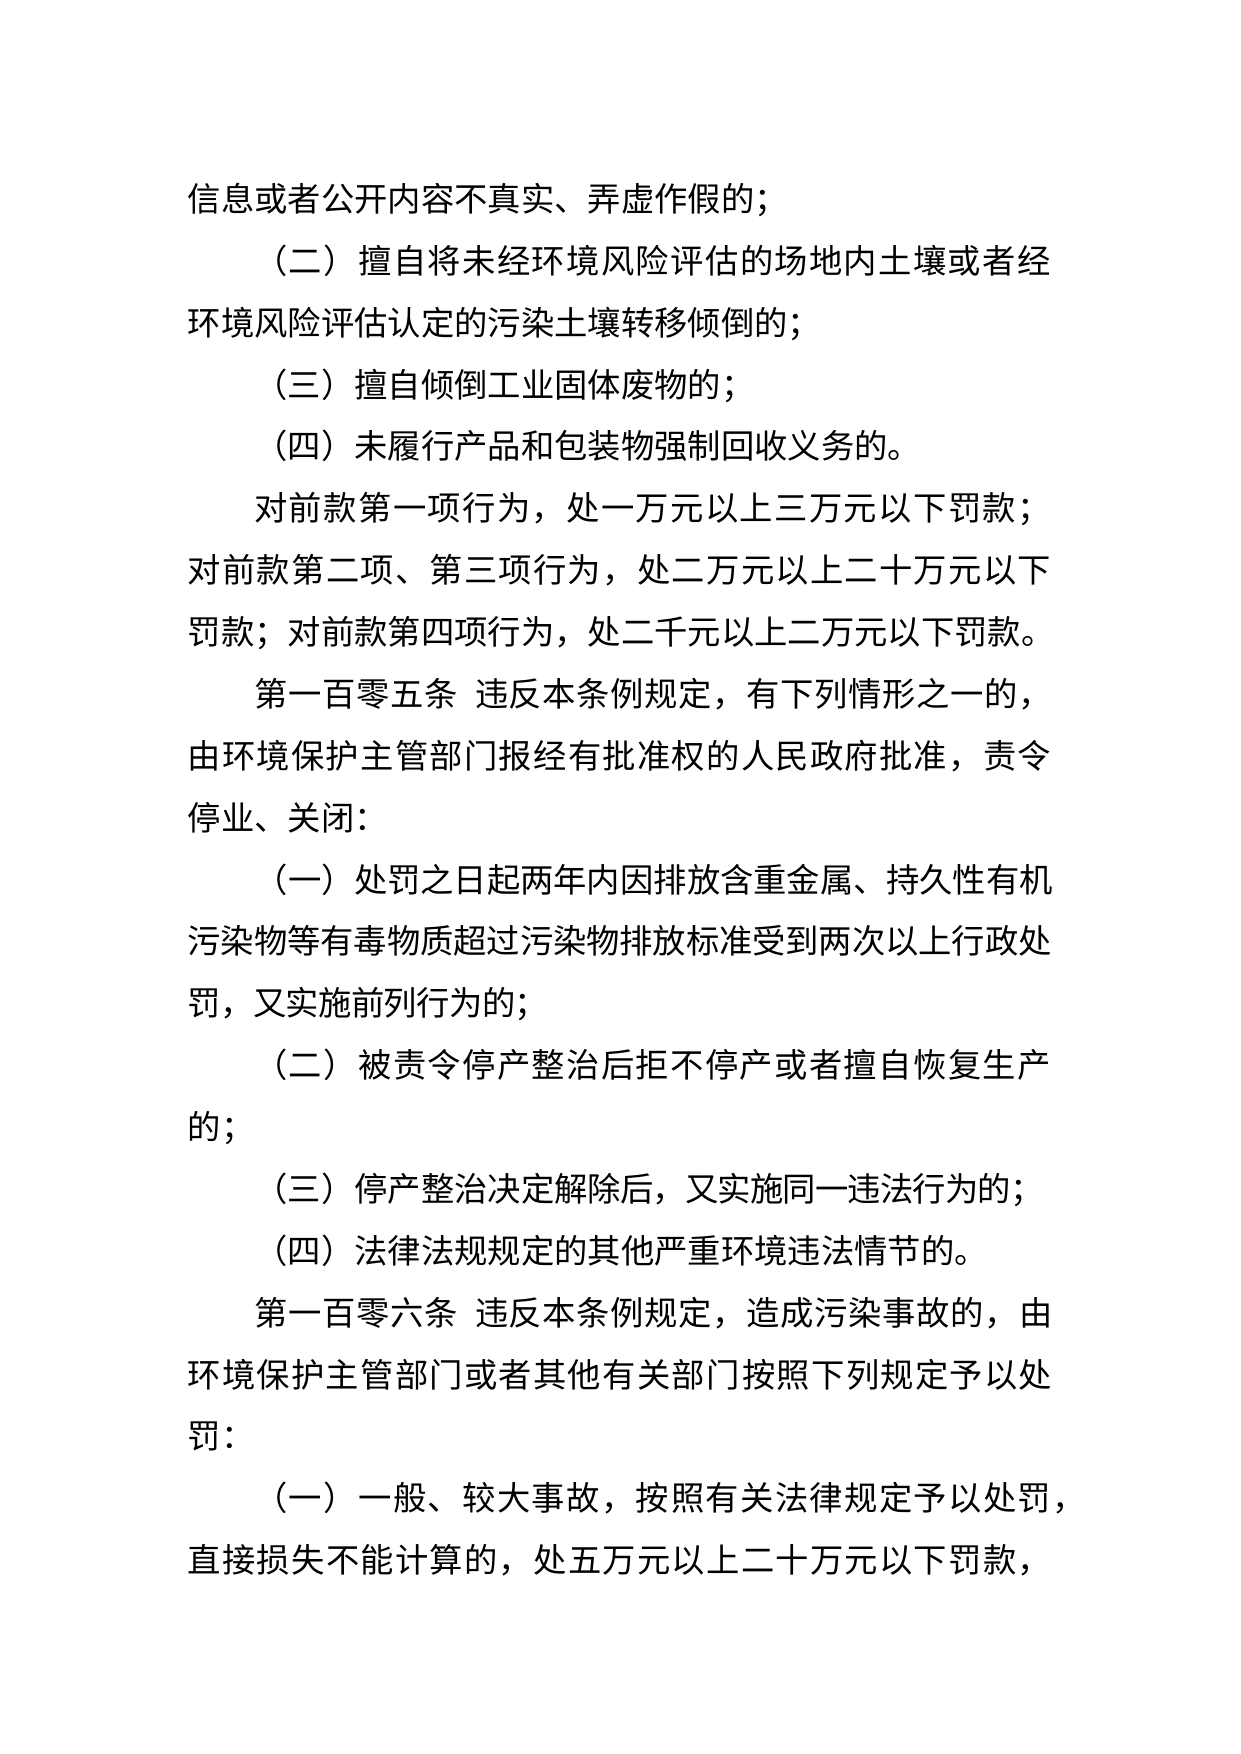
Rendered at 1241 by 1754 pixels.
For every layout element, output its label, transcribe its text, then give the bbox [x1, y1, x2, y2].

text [187, 1461, 1053, 1585]
text 第一百零五条 违反本条例规定，有下列情形之一的，由环境保护主管部门报经有批准权的人民政府批准，责令停业、关闭： [187, 657, 1053, 843]
text 对前款第一项行为，处一万元以上三万元以下罚款；对前款第二项、第三项行为，处二万元以上二十万元以下罚款；对前款第四项行为，处二千元以上二万元以下罚款。 [187, 471, 1053, 657]
text 第一百零六条 违反本条例规定，造成污染事故的，由环境保护主管部门或者其他有关部门按照下列规定予以处罚： [187, 1276, 1053, 1461]
text （二）擅自将未经环境风险评估的场地内土壤或者经环境风险评估认定的污染土壤转移倾倒的； [187, 224, 1053, 348]
text （三）停产整治决定解除后，又实施同一违法行为的； [187, 1152, 1053, 1214]
text （三）擅自倾倒工业固体废物的； [187, 348, 1053, 409]
text （二）被责令停产整治后拒不停产或者擅自恢复生产的； [187, 1028, 1053, 1152]
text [187, 162, 1053, 224]
text （一）处罚之日起两年内因排放含重金属、持久性有机污染物等有毒物质超过污染物排放标准受到两次以上行政处罚，又实施前列行为的； [187, 843, 1053, 1028]
text （四）法律法规规定的其他严重环境违法情节的。 [187, 1214, 1053, 1276]
text （四）未履行产品和包装物强制回收义务的。 [187, 409, 1053, 471]
